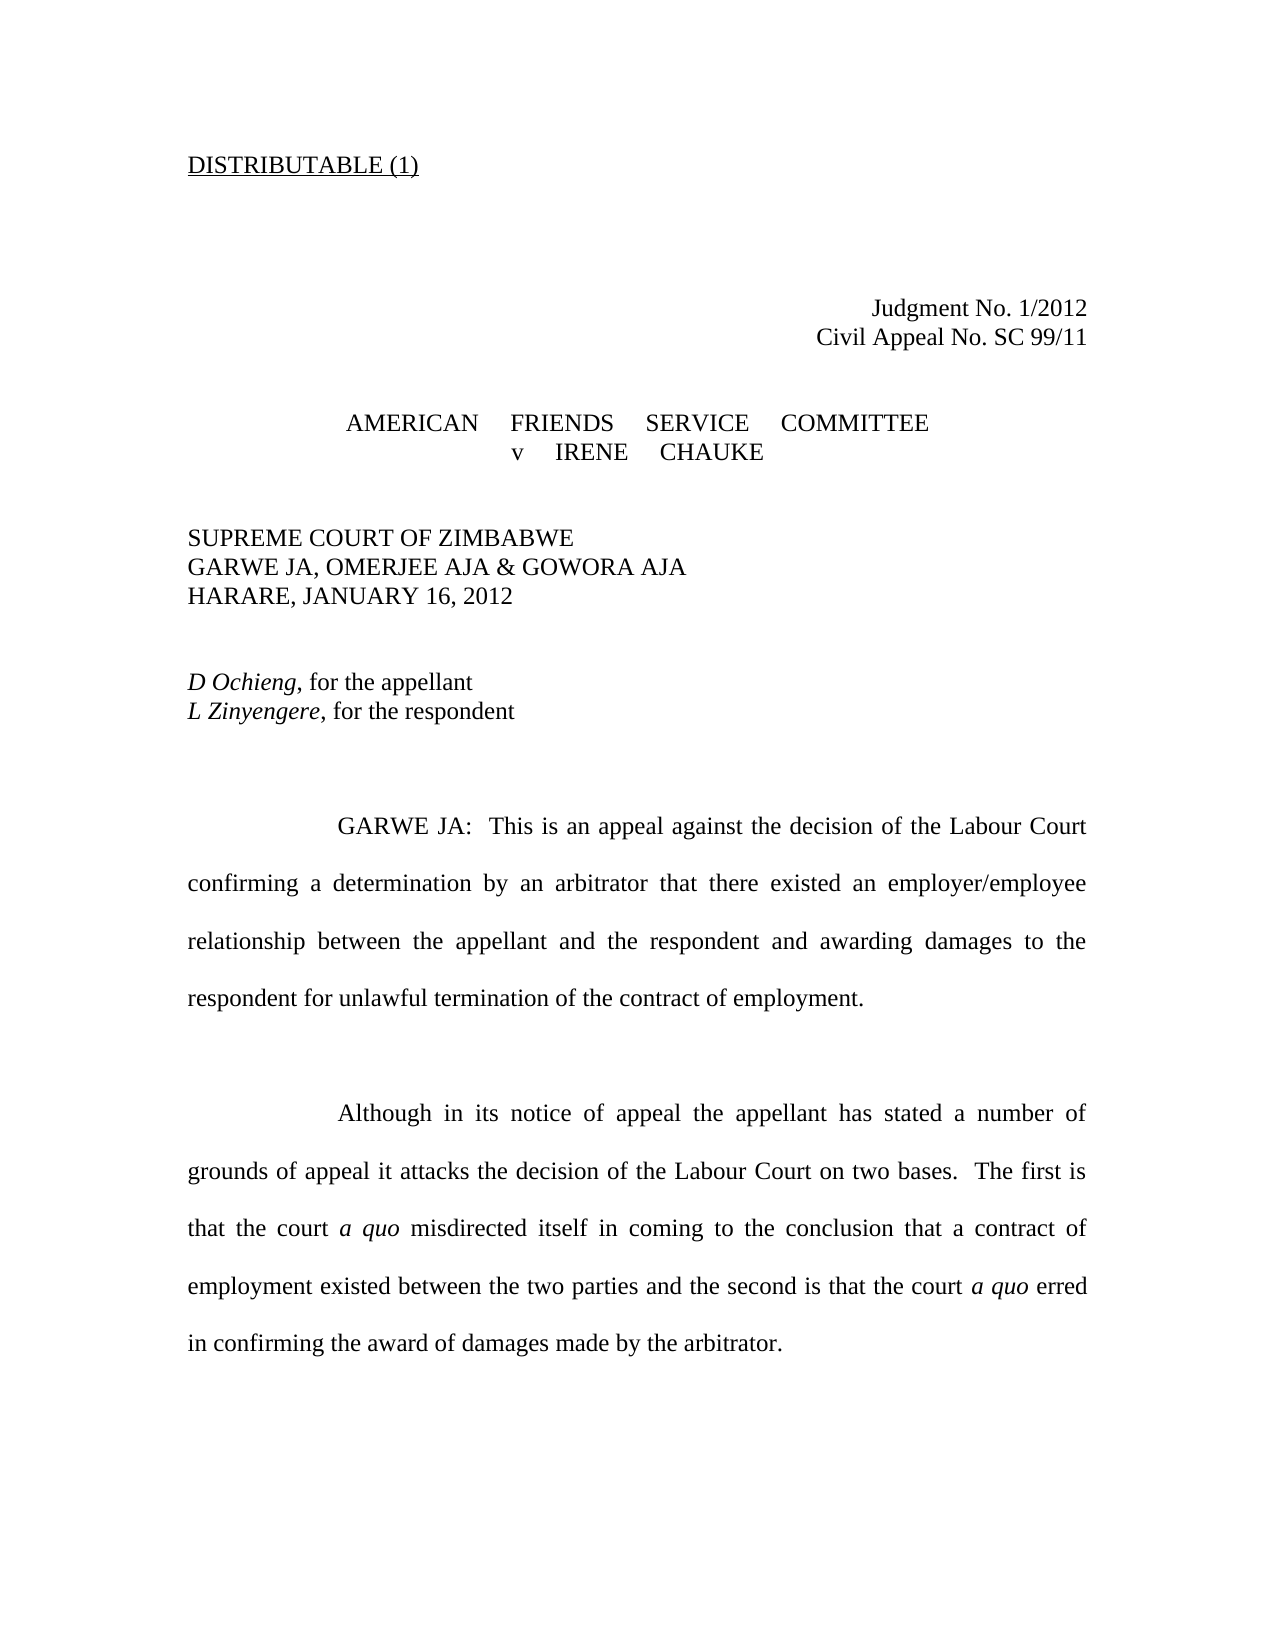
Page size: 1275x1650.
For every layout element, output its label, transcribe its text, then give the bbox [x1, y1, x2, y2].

text v IRENE CHAUKE [187, 437, 1087, 466]
text GARWE JA, OMERJEE AJA & GOWORA AJA [187, 552, 1087, 581]
text Judgment No. 1/2012 [187, 293, 1087, 322]
text Civil Appeal No. SC 99/11 [187, 322, 1087, 351]
text , JANUARY 16, 2012 [187, 581, 1087, 609]
text GARWE JA: This is an appeal against the decision of the confirming a determination by an arbitrator that there existed an employer/employee relationship between the appellant and the respondent and awarding damages to the respondent for unlawful termination of the contract of employment. [187, 811, 1087, 1012]
text Although in its notice of appeal the appellant has stated a number of grounds of appeal it attacks the decision of the on two bases. The first is that the court a quo misdirected itself in coming to the conclusion that a contract of employment existed between the two parties and the second is that the court a quo erred in confirming the award of damages made by the arbitrator. [187, 1098, 1087, 1357]
text L Zinyengere, for the respondent [187, 696, 1087, 724]
text AMERICAN FRIENDS SERVICE COMMITTEE [187, 408, 1087, 437]
text DISTRIBUTABLE (1) [187, 150, 1087, 179]
text D Ochieng, for the appellant [187, 667, 1087, 696]
text SUPREME COURT OF [187, 523, 1087, 552]
